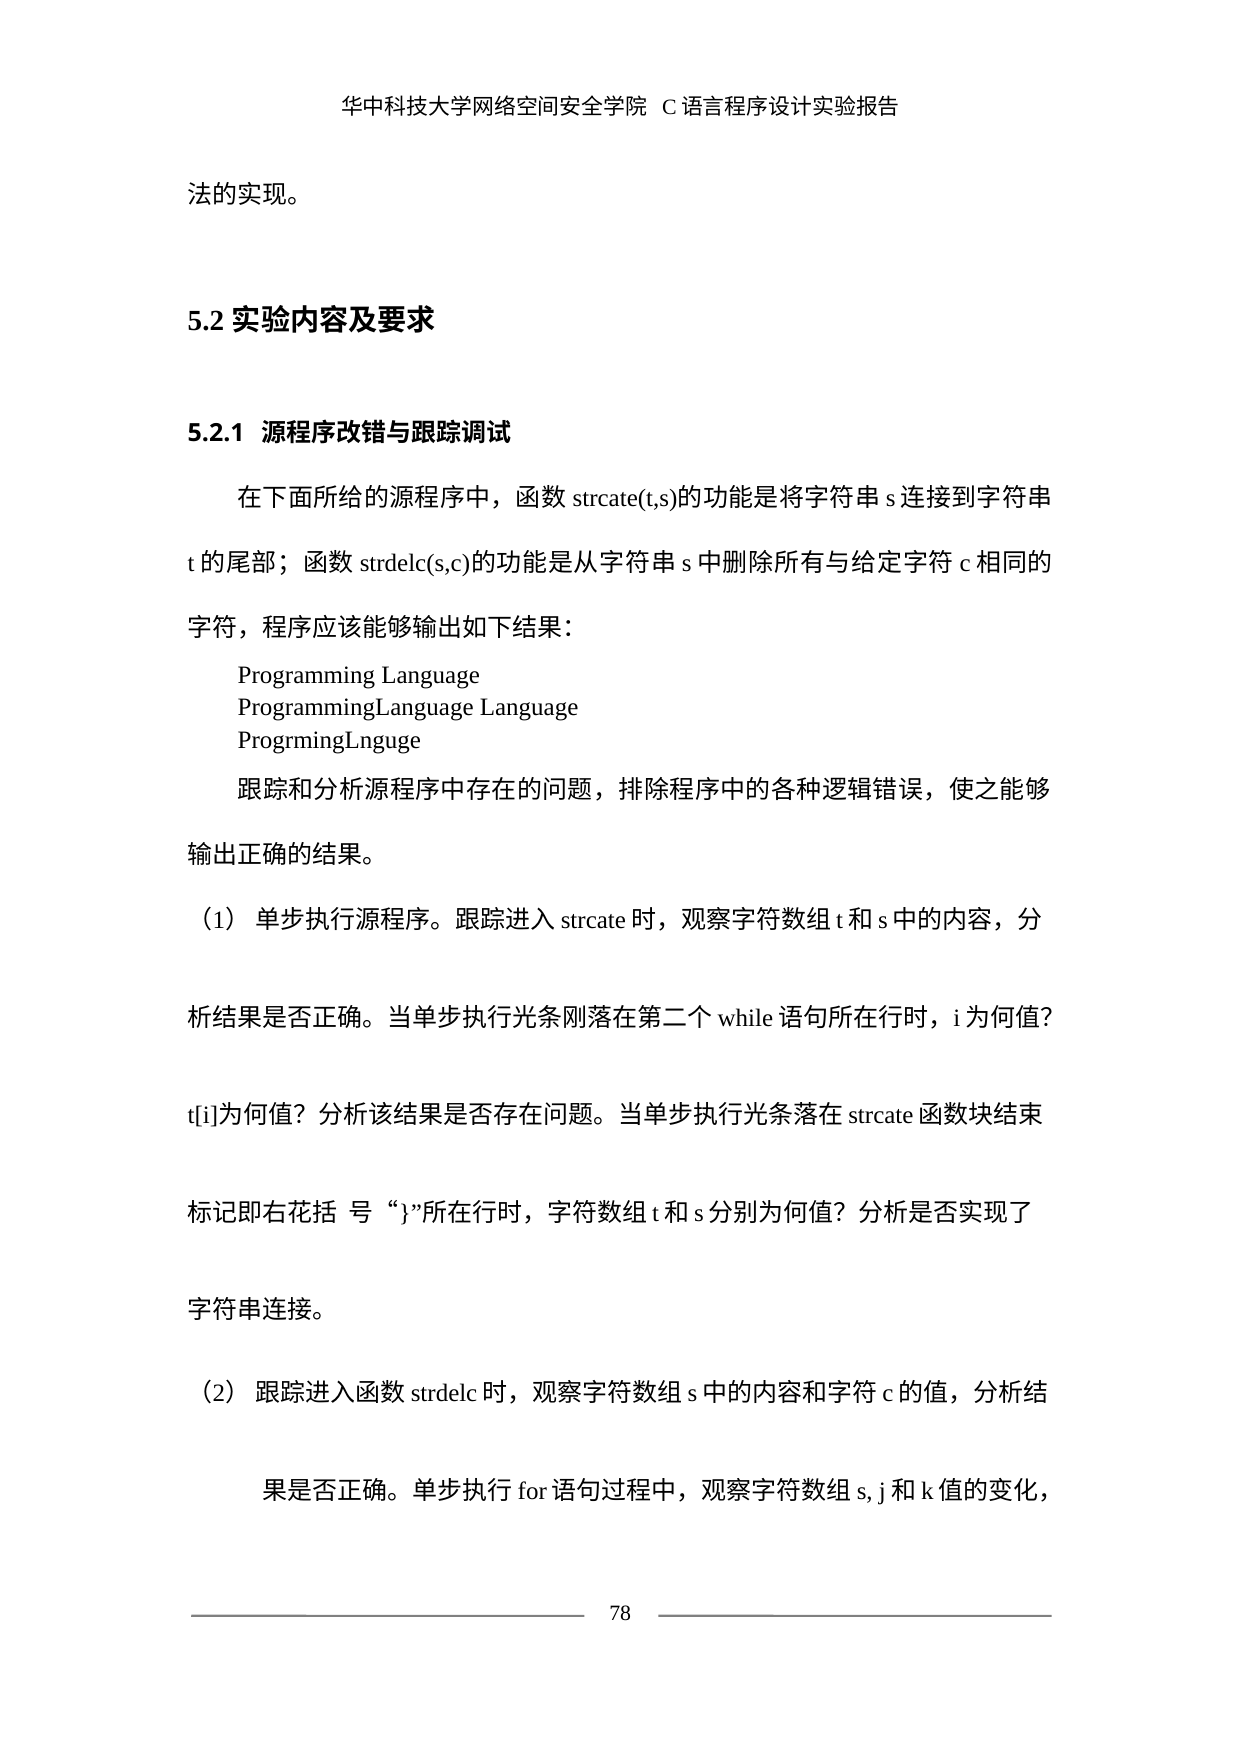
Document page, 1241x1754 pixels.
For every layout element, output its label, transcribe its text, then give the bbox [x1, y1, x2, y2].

text ProgrmingLnguge [187, 723, 1053, 755]
list 单步执行源程序。跟踪进入strcate时，观察字符数组t和s中的内容，分析结果是否正确。当单步执行光条刚落在第二个while语句所在行时，i为何值？t[i]为何值？分析该结果是否存在问题。当单步执行光条落在strcate函数块结束标记即右花括 号“}”所在行时，字符数组t和s分别为何值？分析是否实现了字符串连接。 [187, 885, 1053, 1340]
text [187, 160, 1053, 225]
list 源程序改错与跟踪调试 [187, 398, 1053, 463]
subtitle 5.2 实验内容及要求 [187, 285, 1053, 350]
text 在下面所给的源程序中，函数strcate(t,s)的功能是将字符串s连接到字符串t的尾部；函数strdelc(s,c)的功能是从字符串s中删除所有与给定字符c相同的字符，程序应该能够输出如下结果： [187, 463, 1053, 658]
text ProgrammingLanguage Language [187, 690, 1053, 723]
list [187, 1358, 1053, 1521]
text 跟踪和分析源程序中存在的问题，排除程序中的各种逻辑错误，使之能够输出正确的结果。 [187, 755, 1053, 885]
text Programming Language [187, 658, 1053, 690]
